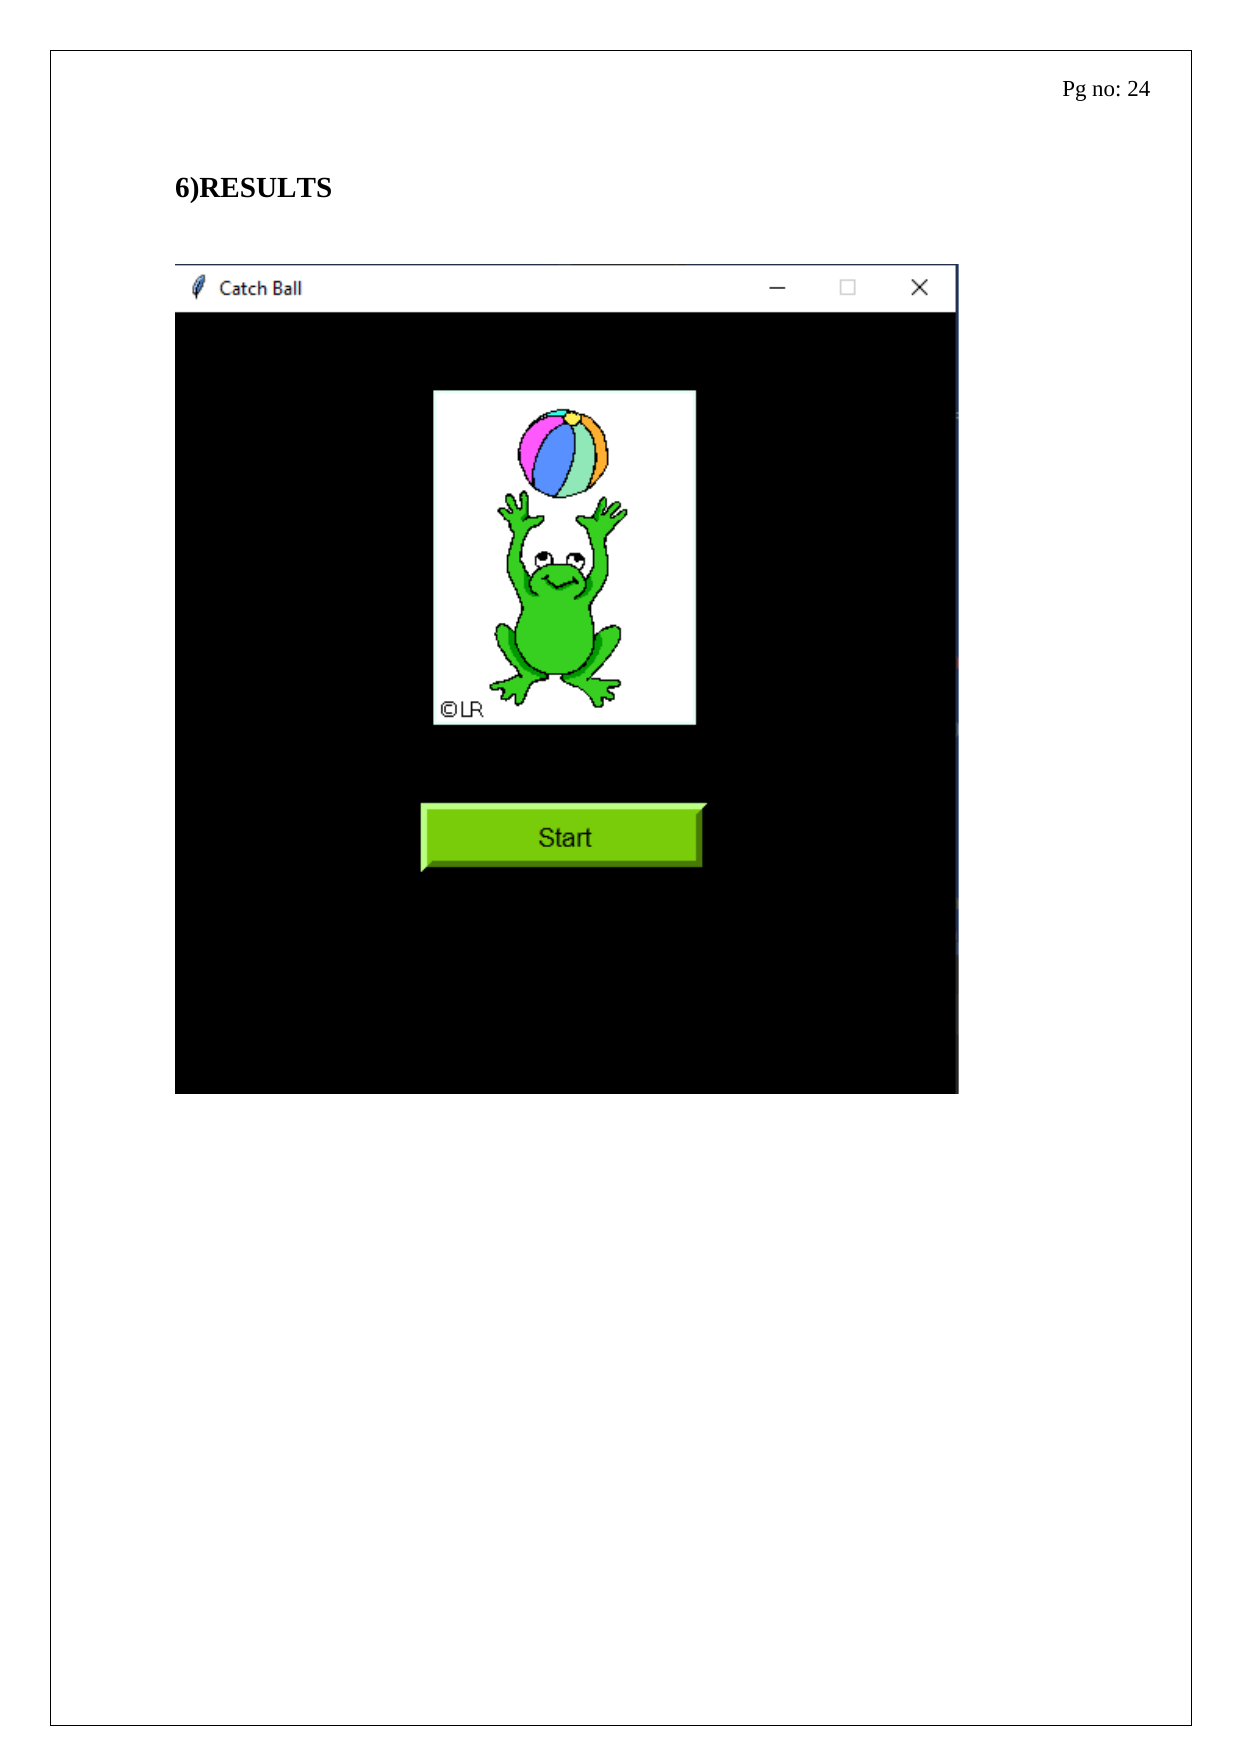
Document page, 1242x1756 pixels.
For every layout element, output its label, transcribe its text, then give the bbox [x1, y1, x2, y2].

text 6)RESULTS [175, 170, 1071, 204]
picture [175, 264, 959, 1094]
